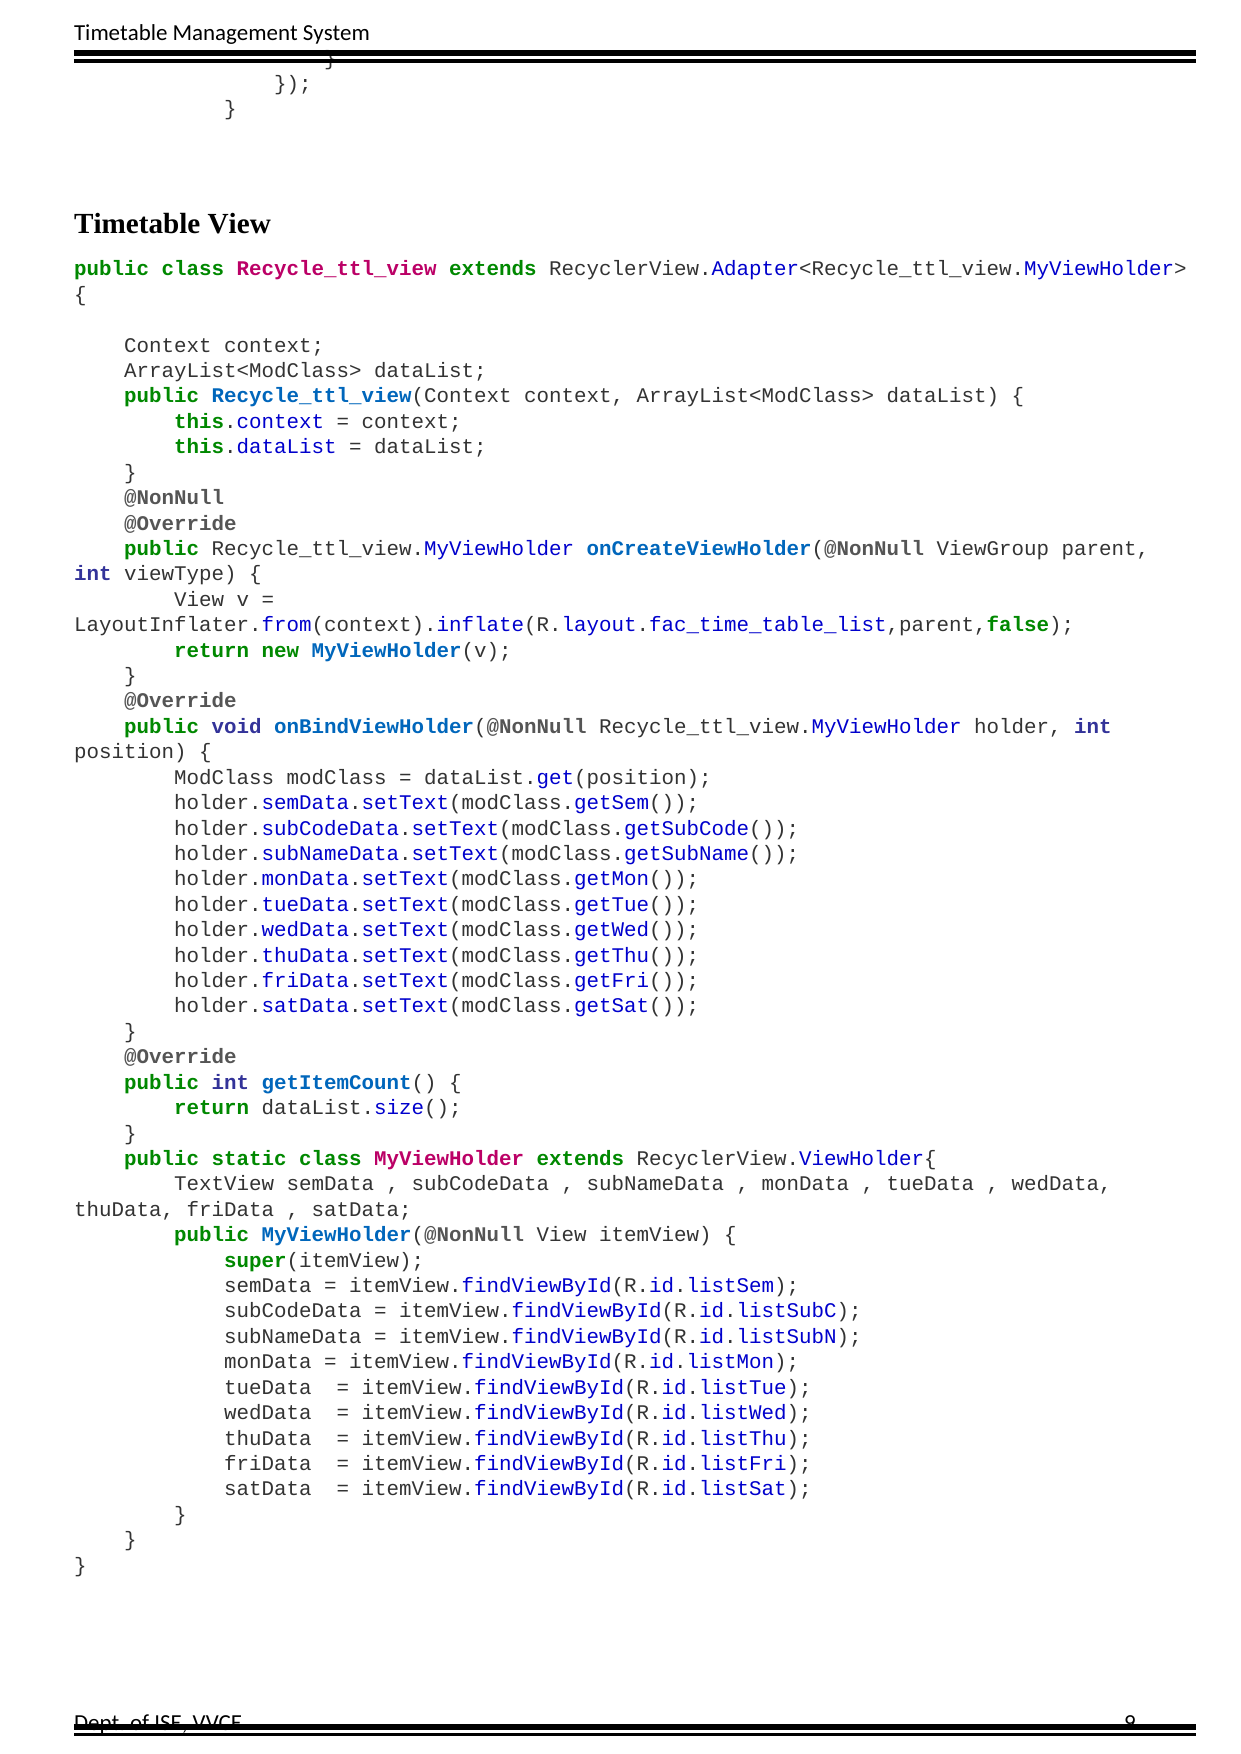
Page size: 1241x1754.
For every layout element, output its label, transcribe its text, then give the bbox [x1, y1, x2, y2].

text holder.wedData.setText(modClass.getWed()); [74, 917, 1196, 943]
text } [74, 663, 1196, 689]
text } [74, 1527, 1196, 1553]
text } [74, 1121, 1196, 1146]
text TextView semData , subCodeData , subNameData , monData , tueData , wedData, thuData, friData , satData; [74, 1172, 1196, 1222]
text View v = LayoutInflater.from(context).inflate(R.layout.fac_time_table_list,parent,false); [74, 587, 1196, 638]
text public Recycle_ttl_view.MyViewHolder onCreateViewHolder(@NonNull ViewGroup parent, int viewType) { [74, 536, 1196, 587]
text public int getItemCount() { [74, 1070, 1196, 1095]
text public MyViewHolder(@NonNull View itemView) { [74, 1222, 1196, 1248]
text } [74, 1553, 1196, 1578]
text subCodeData = itemView.findViewById(R.id.listSubC); [74, 1299, 1196, 1324]
text holder.semData.setText(modClass.getSem()); [74, 790, 1196, 816]
text ArrayList<ModClass> dataList; [74, 358, 1196, 384]
text holder.subNameData.setText(modClass.getSubName()); [74, 841, 1196, 867]
text public void onBindViewHolder(@NonNull Recycle_ttl_view.MyViewHolder holder, int position) { [74, 714, 1196, 765]
text Context context; [74, 333, 1196, 358]
text holder.thuData.setText(modClass.getThu()); [74, 943, 1196, 968]
text holder.monData.setText(modClass.getMon()); [74, 867, 1196, 892]
text thuData = itemView.findViewById(R.id.listThu); [74, 1426, 1196, 1451]
text } [74, 460, 1196, 485]
text tueData = itemView.findViewById(R.id.listTue); [74, 1375, 1196, 1400]
text return new MyViewHolder(v); [74, 638, 1196, 663]
text wedData = itemView.findViewById(R.id.listWed); [74, 1400, 1196, 1426]
text }); [74, 71, 1196, 97]
text Timetable View [74, 206, 1196, 240]
text this.dataList = dataList; [74, 434, 1196, 460]
text public Recycle_ttl_view(Context context, ArrayList<ModClass> dataList) { [74, 384, 1196, 409]
text monData = itemView.findViewById(R.id.listMon); [74, 1349, 1196, 1375]
text } [74, 1502, 1196, 1527]
text ModClass modClass = dataList.get(position); [74, 765, 1196, 790]
text } [74, 1019, 1196, 1044]
text friData = itemView.findViewById(R.id.listFri); [74, 1451, 1196, 1477]
text holder.friData.setText(modClass.getFri()); [74, 968, 1196, 994]
text @Override [74, 511, 1196, 536]
text semData = itemView.findViewById(R.id.listSem); [74, 1273, 1196, 1299]
text super(itemView); [74, 1248, 1196, 1273]
text @Override [74, 689, 1196, 714]
text } [74, 97, 1196, 122]
text subNameData = itemView.findViewById(R.id.listSubN); [74, 1324, 1196, 1349]
text return dataList.size(); [74, 1095, 1196, 1121]
text public static class MyViewHolder extends RecyclerView.ViewHolder{ [74, 1146, 1196, 1172]
text holder.satData.setText(modClass.getSat()); [74, 994, 1196, 1019]
text satData = itemView.findViewById(R.id.listSat); [74, 1477, 1196, 1502]
text this.context = context; [74, 409, 1196, 434]
text holder.tueData.setText(modClass.getTue()); [74, 892, 1196, 917]
text @Override [74, 1044, 1196, 1070]
text public class Recycle_ttl_view extends RecyclerView.Adapter<Recycle_ttl_view.MyViewHolder> { [74, 257, 1196, 307]
text holder.subCodeData.setText(modClass.getSubCode()); [74, 816, 1196, 841]
text @NonNull [74, 485, 1196, 511]
